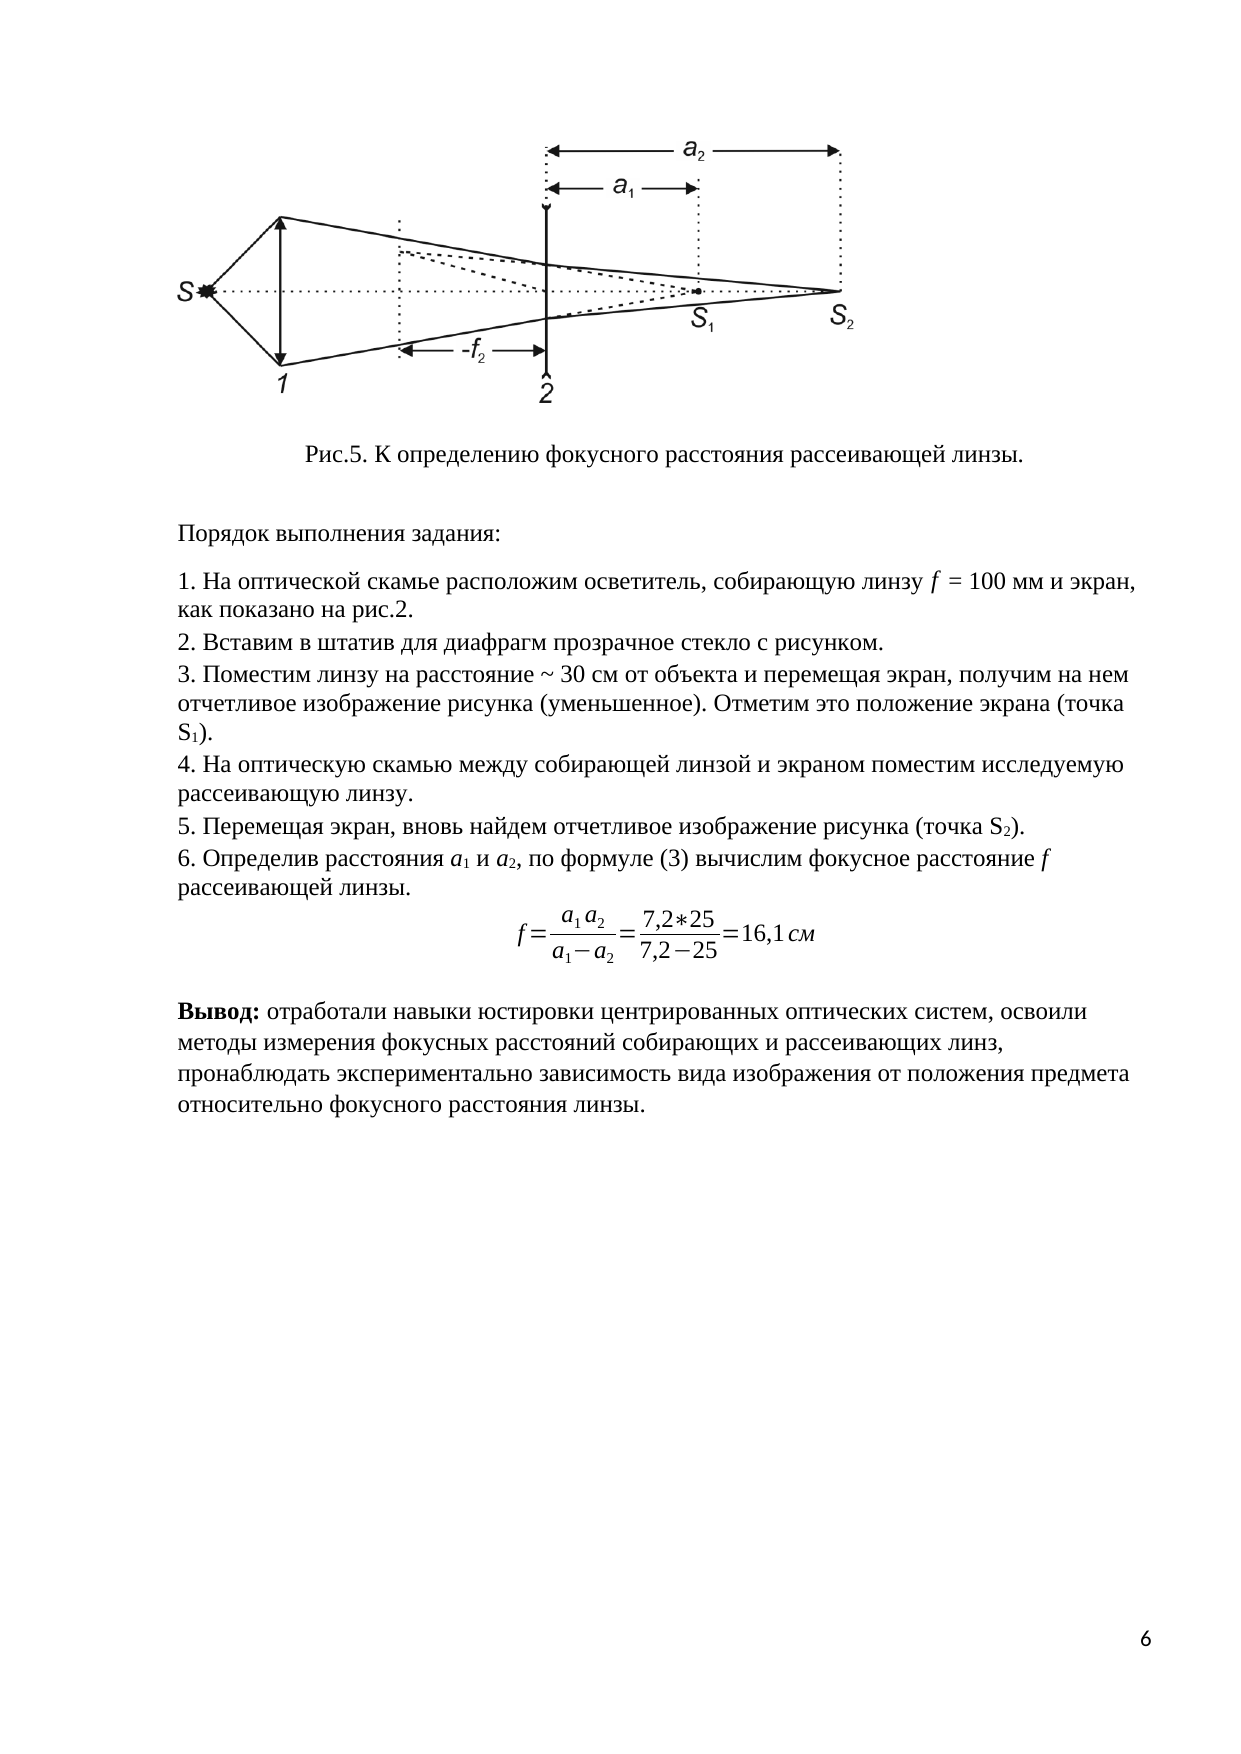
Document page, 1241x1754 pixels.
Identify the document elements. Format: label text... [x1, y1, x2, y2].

text 6. Определив расстояния а1 и а2, по формуле (3) вычислим фокусное расстояние f рассеивающей линзы. [177, 843, 1152, 901]
text 2. Вставим в штатив для диафрагм прозрачное стекло с рисунком. [177, 627, 1152, 656]
text 4. На оптическую скамью между собирающей линзой и экраном поместим исследуемую рассеивающую линзу. [177, 749, 1152, 807]
text 1. На оптической скамье расположим осветитель, собирающую линзу = 100 мм и экран, как показано на рис.2. [177, 566, 1152, 623]
text Рис.5. К определению фокусного расстояния рассеивающей линзы. [177, 439, 1152, 468]
text 5. Перемещая экран, вновь найдем отчетливое изображение рисунка (точка S2). [177, 811, 1152, 839]
text Порядок выполнения задания: [177, 487, 1152, 547]
text Вывод: отработали навыки юстировки центрированных оптических систем, освоили методы измерения фокусных расстояний собирающих и рассеивающих линз, пронаблюдать экспериментально зависимость вида изображения от положения предмета относительно фокусного расстояния линзы. [177, 996, 1152, 1118]
text 3. Поместим линзу на расстояние ~ 30 см от объекта и перемещая экран, получим на нем отчетливое изображение рисунка (уменьшенное). Отметим это положение экрана (точка S1). [177, 659, 1152, 746]
